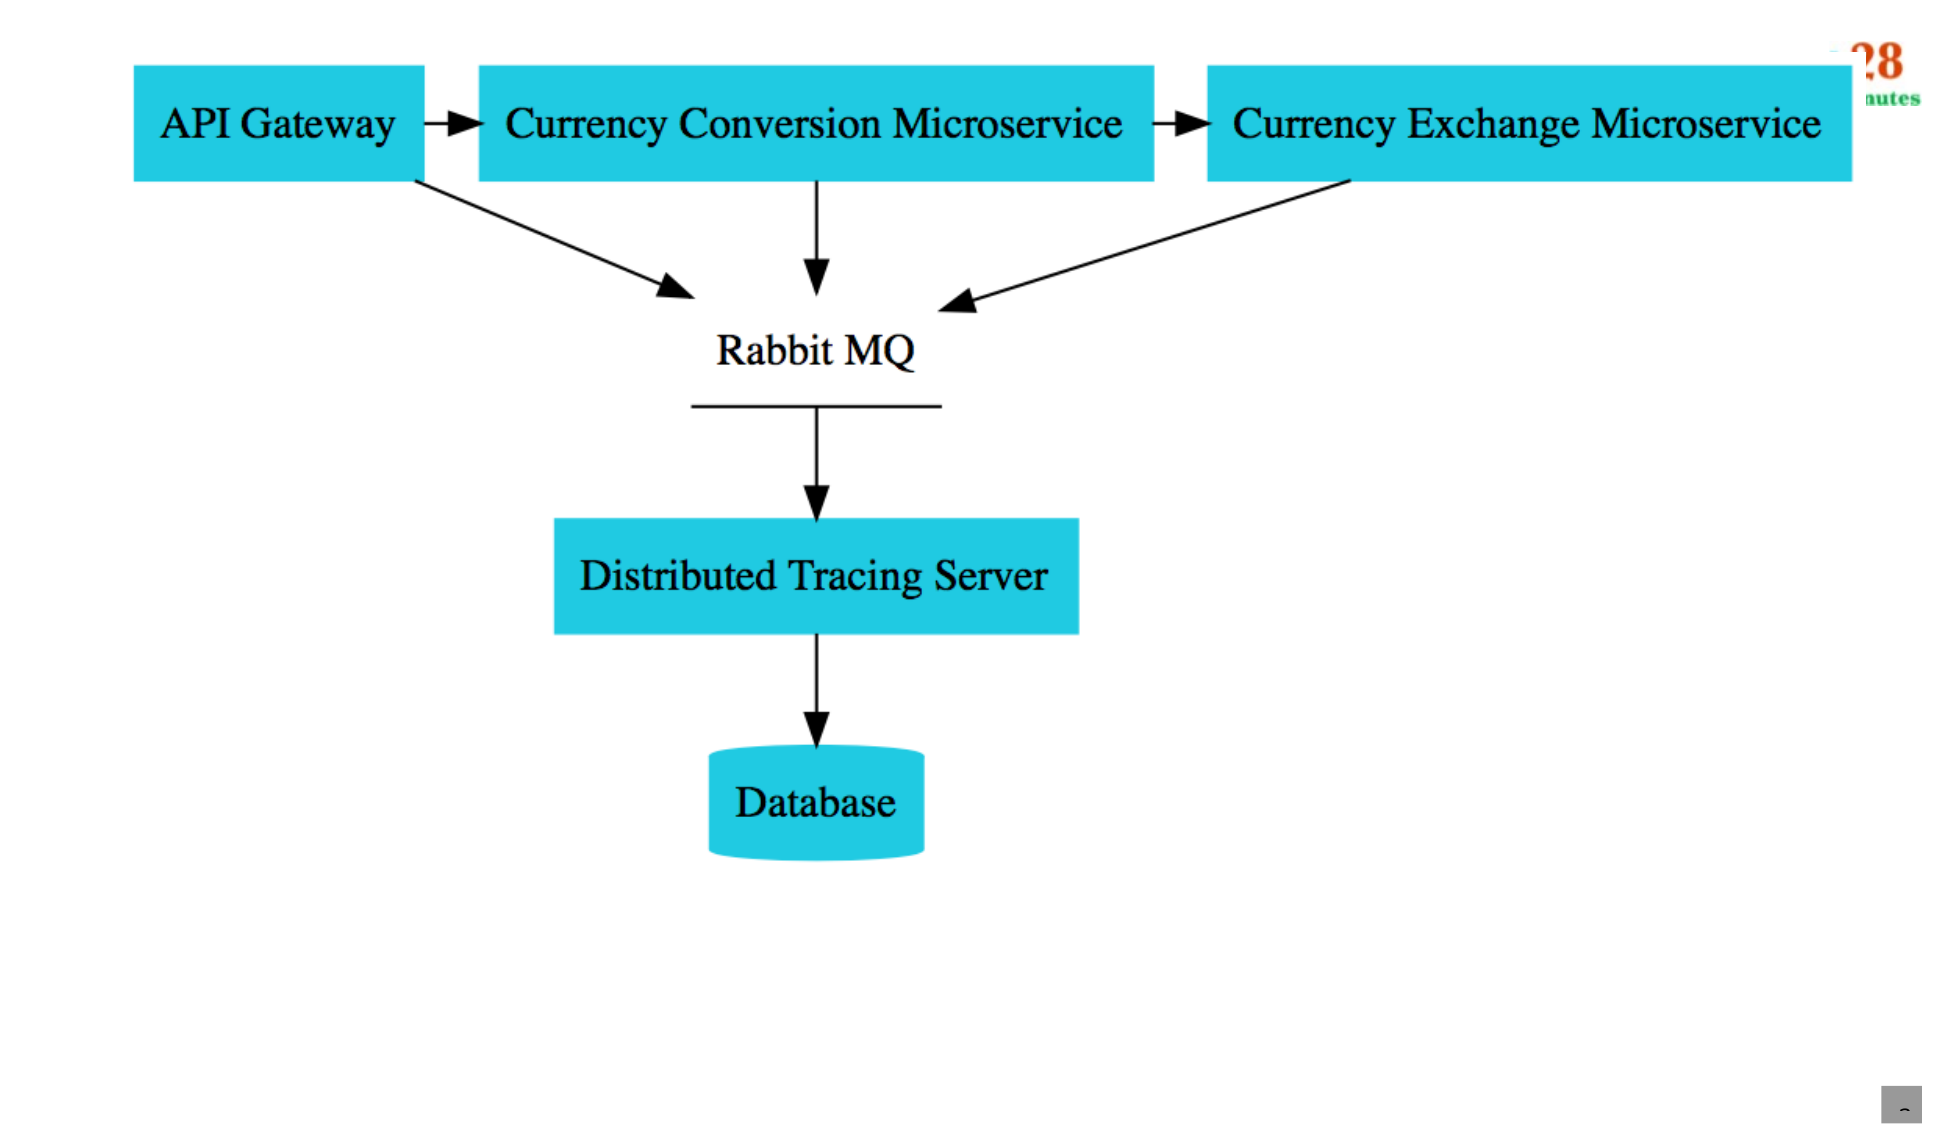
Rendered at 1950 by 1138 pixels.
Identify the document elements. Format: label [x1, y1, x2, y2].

picture [117, 41, 1922, 878]
